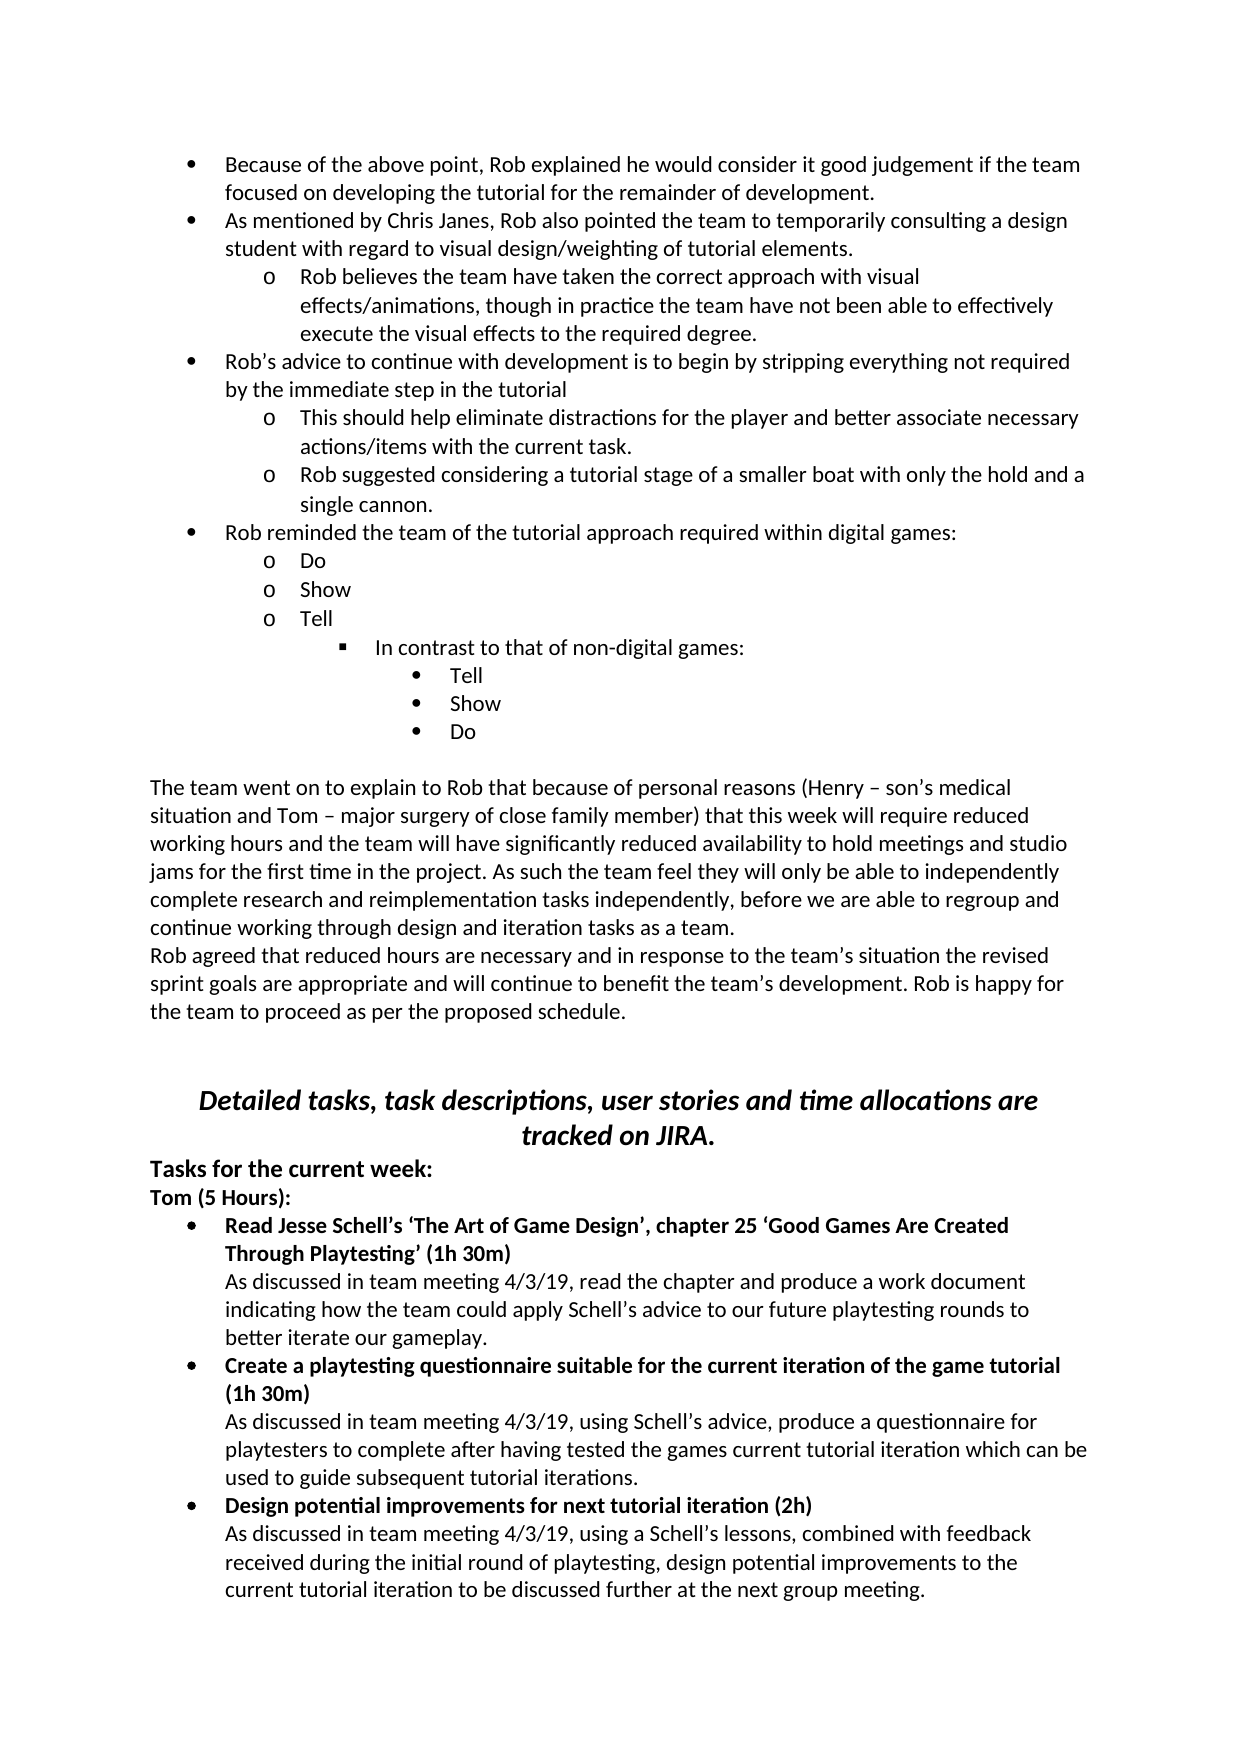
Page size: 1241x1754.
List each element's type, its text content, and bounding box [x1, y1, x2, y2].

list Rob believes the team have taken the correct approach with visual effects/animations, though in practice the team have not been able to effectively execute the visual effects to the required degree. [262, 262, 1090, 347]
text Tasks for the current week: [150, 1153, 1090, 1183]
list Do [412, 717, 1090, 745]
text Tom (5 Hours): [150, 1183, 1090, 1211]
text As discussed in team meeting 4/3/19, using Schell’s advice, produce a questionnaire for playtesters to complete after having tested the games current tutorial iteration which can be used to guide subsequent tutorial iterations. [225, 1407, 1090, 1492]
list Create a playtesting questionnaire suitable for the current iteration of the game tutorial (1h 30m) [187, 1351, 1090, 1407]
list Read Jesse Schell’s ‘The Art of Game Design’, chapter 25 ‘Good Games Are Created Through Playtesting’ (1h 30m) [187, 1211, 1090, 1267]
text Detailed tasks, task descriptions, user stories and time allocations are tracked on JIRA. [150, 1082, 1090, 1153]
list Design potential improvements for next tutorial iteration (2h) [187, 1492, 1090, 1519]
list Rob reminded the team of the tutorial approach required within digital games: [187, 518, 1090, 546]
list Rob suggested considering a tutorial stage of a smaller boat with only the hold and a single cannon. [262, 461, 1090, 518]
list In contrast to that of non-digital games: [337, 633, 1090, 661]
list Show [262, 575, 1090, 604]
text The team went on to explain to Rob that because of personal reasons (Henry – son’s medical situation and Tom – major surgery of close family member) that this week will require reduced working hours and the team will have significantly reduced availability to hold meetings and studio jams for the first time in the project. As such the team feel they will only be able to independently complete research and reimplementation tasks independently, before we are able to regroup and continue working through design and iteration tasks as a team. [150, 773, 1090, 941]
text As discussed in team meeting 4/3/19, read the chapter and produce a work document indicating how the team could apply Schell’s advice to our future playtesting rounds to better iterate our gameplay. [225, 1267, 1090, 1351]
list Tell [262, 604, 1090, 633]
list This should help eliminate distractions for the player and better associate necessary actions/items with the current task. [262, 403, 1090, 461]
list Because of the above point, Rob explained he would consider it good judgement if the team focused on developing the tutorial for the remainder of development. [187, 150, 1090, 206]
list Tell [412, 661, 1090, 689]
list As mentioned by Chris Janes, Rob also pointed the team to temporarily consulting a design student with regard to visual design/weighting of tutorial elements. [187, 206, 1090, 262]
text Rob agreed that reduced hours are necessary and in response to the team’s situation the revised sprint goals are appropriate and will continue to benefit the team’s development. Rob is happy for the team to proceed as per the proposed schedule. [150, 941, 1090, 1026]
list Rob’s advice to continue with development is to begin by stripping everything not required by the immediate step in the tutorial [187, 347, 1090, 403]
list Do [262, 546, 1090, 575]
list Show [412, 689, 1090, 717]
